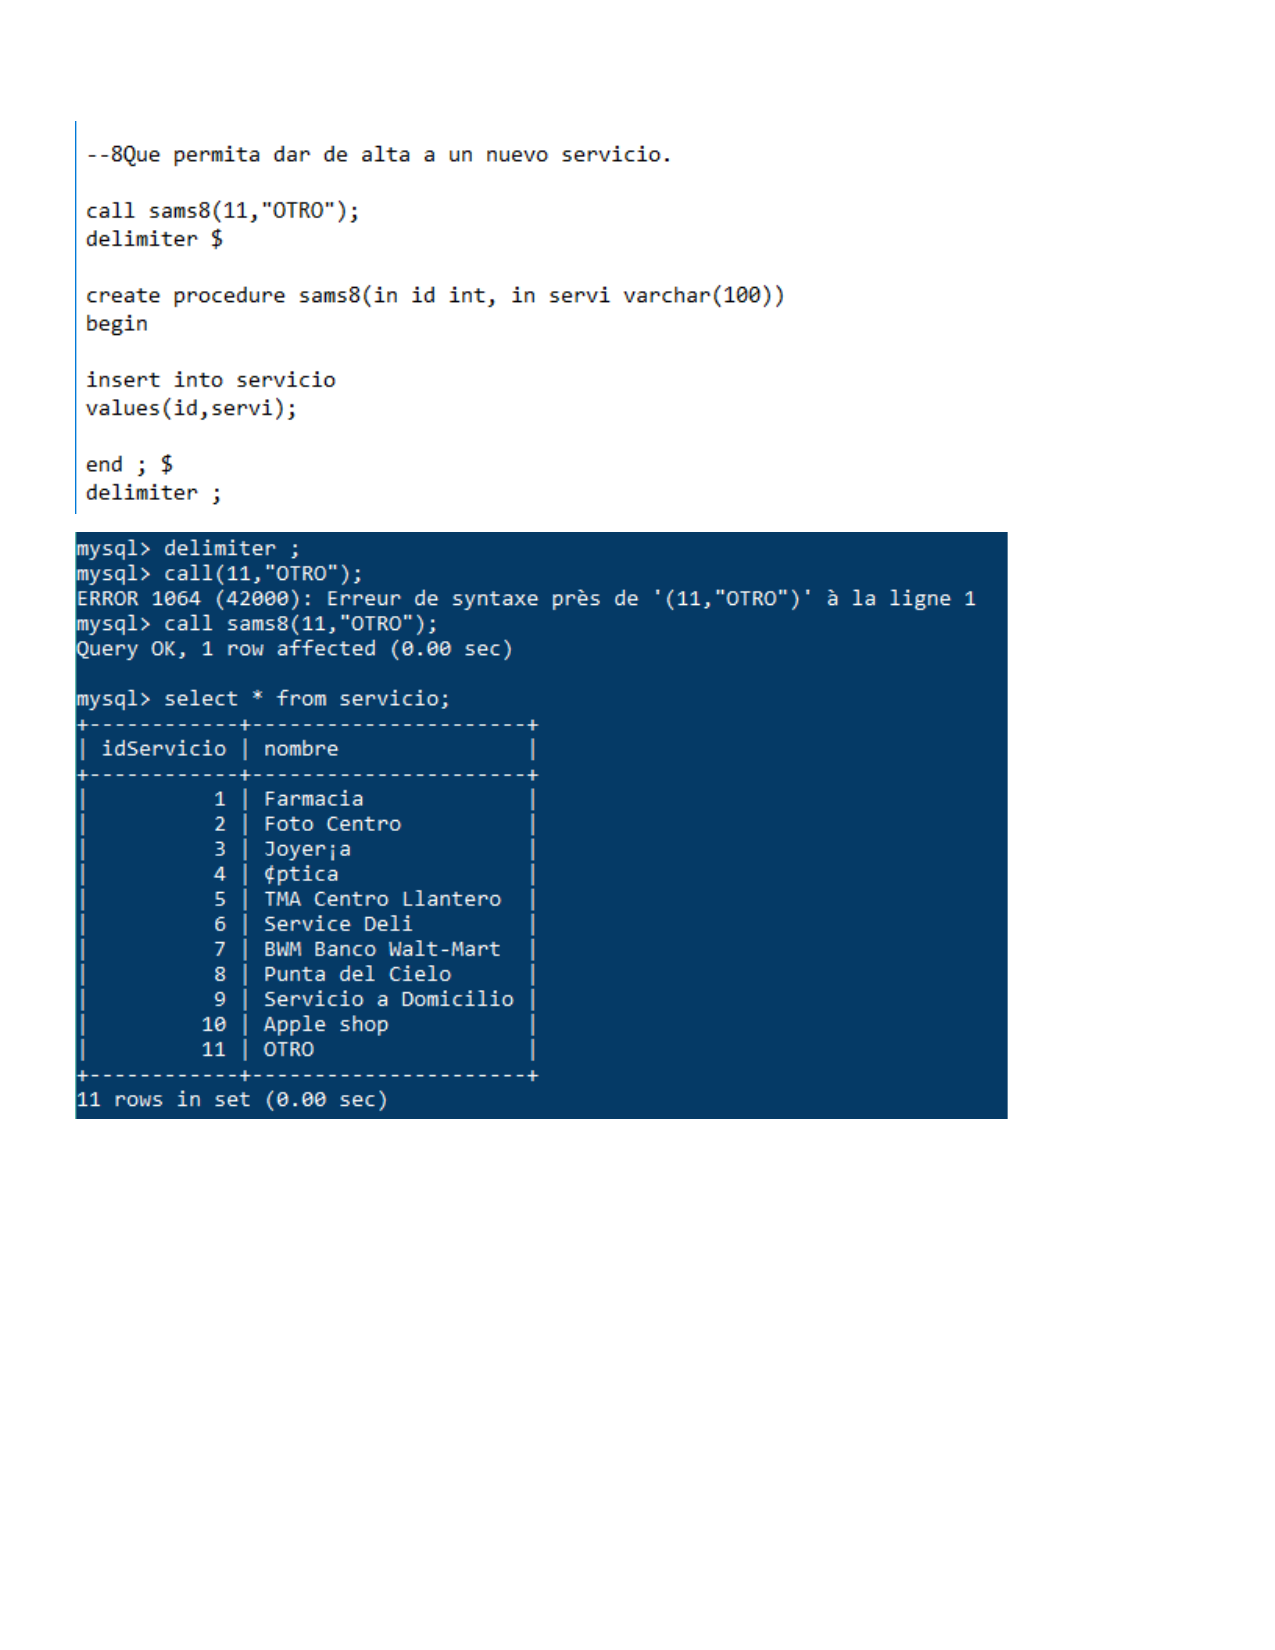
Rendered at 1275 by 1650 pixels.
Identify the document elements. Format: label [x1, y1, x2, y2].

picture [75, 121, 869, 514]
picture [75, 532, 1008, 1119]
